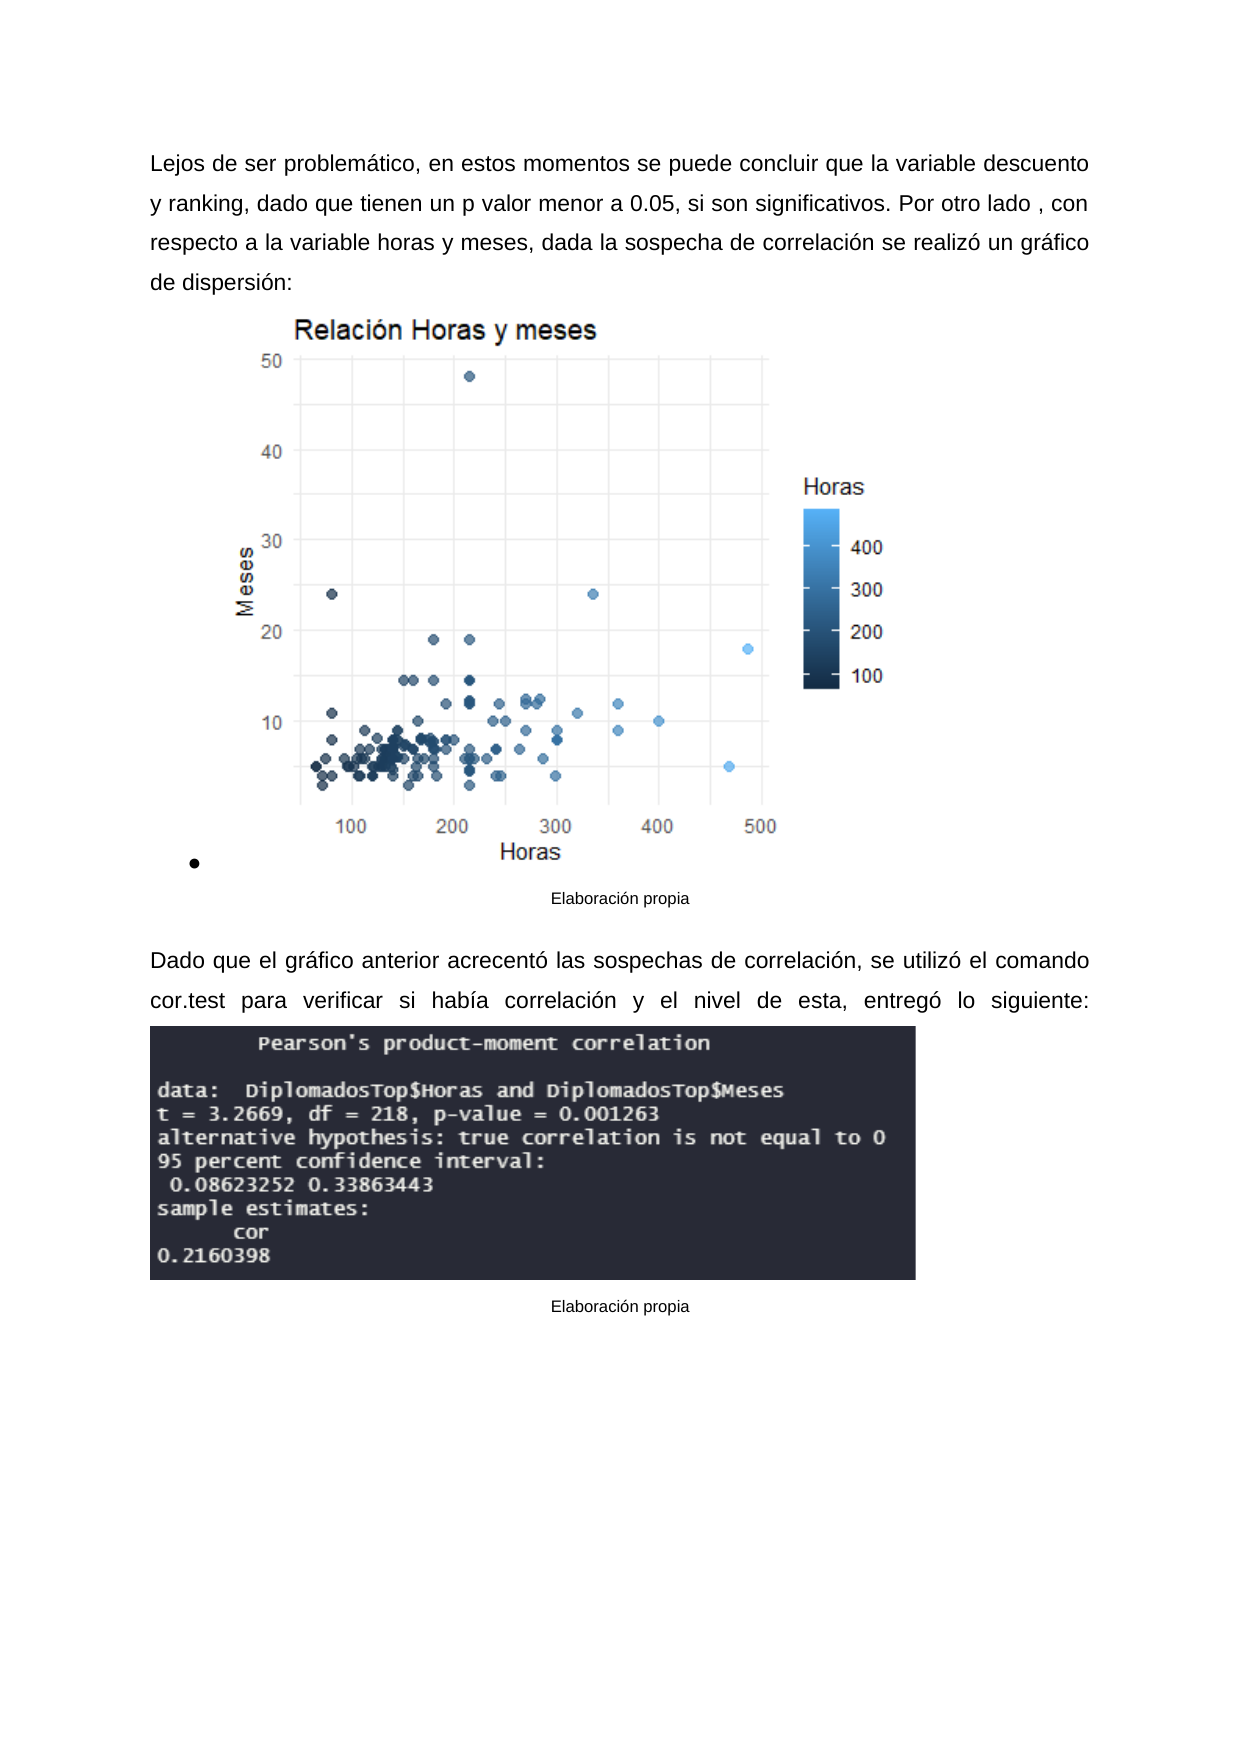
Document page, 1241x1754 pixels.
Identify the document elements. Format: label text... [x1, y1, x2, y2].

picture [150, 1026, 916, 1280]
picture [225, 307, 907, 871]
text Elaboración propia [150, 888, 1090, 908]
text Lejos de ser problemático, en estos momentos se puede concluir que la variable descuento y ranking, dado que tienen un p valor menor a 0.05, si son significativos. Por otro lado , con respecto a la variable horas y meses, dada la sospecha de correlación se realizó un gráfico de dispersión: [150, 150, 1090, 295]
text Elaboración propia [150, 1297, 1090, 1316]
